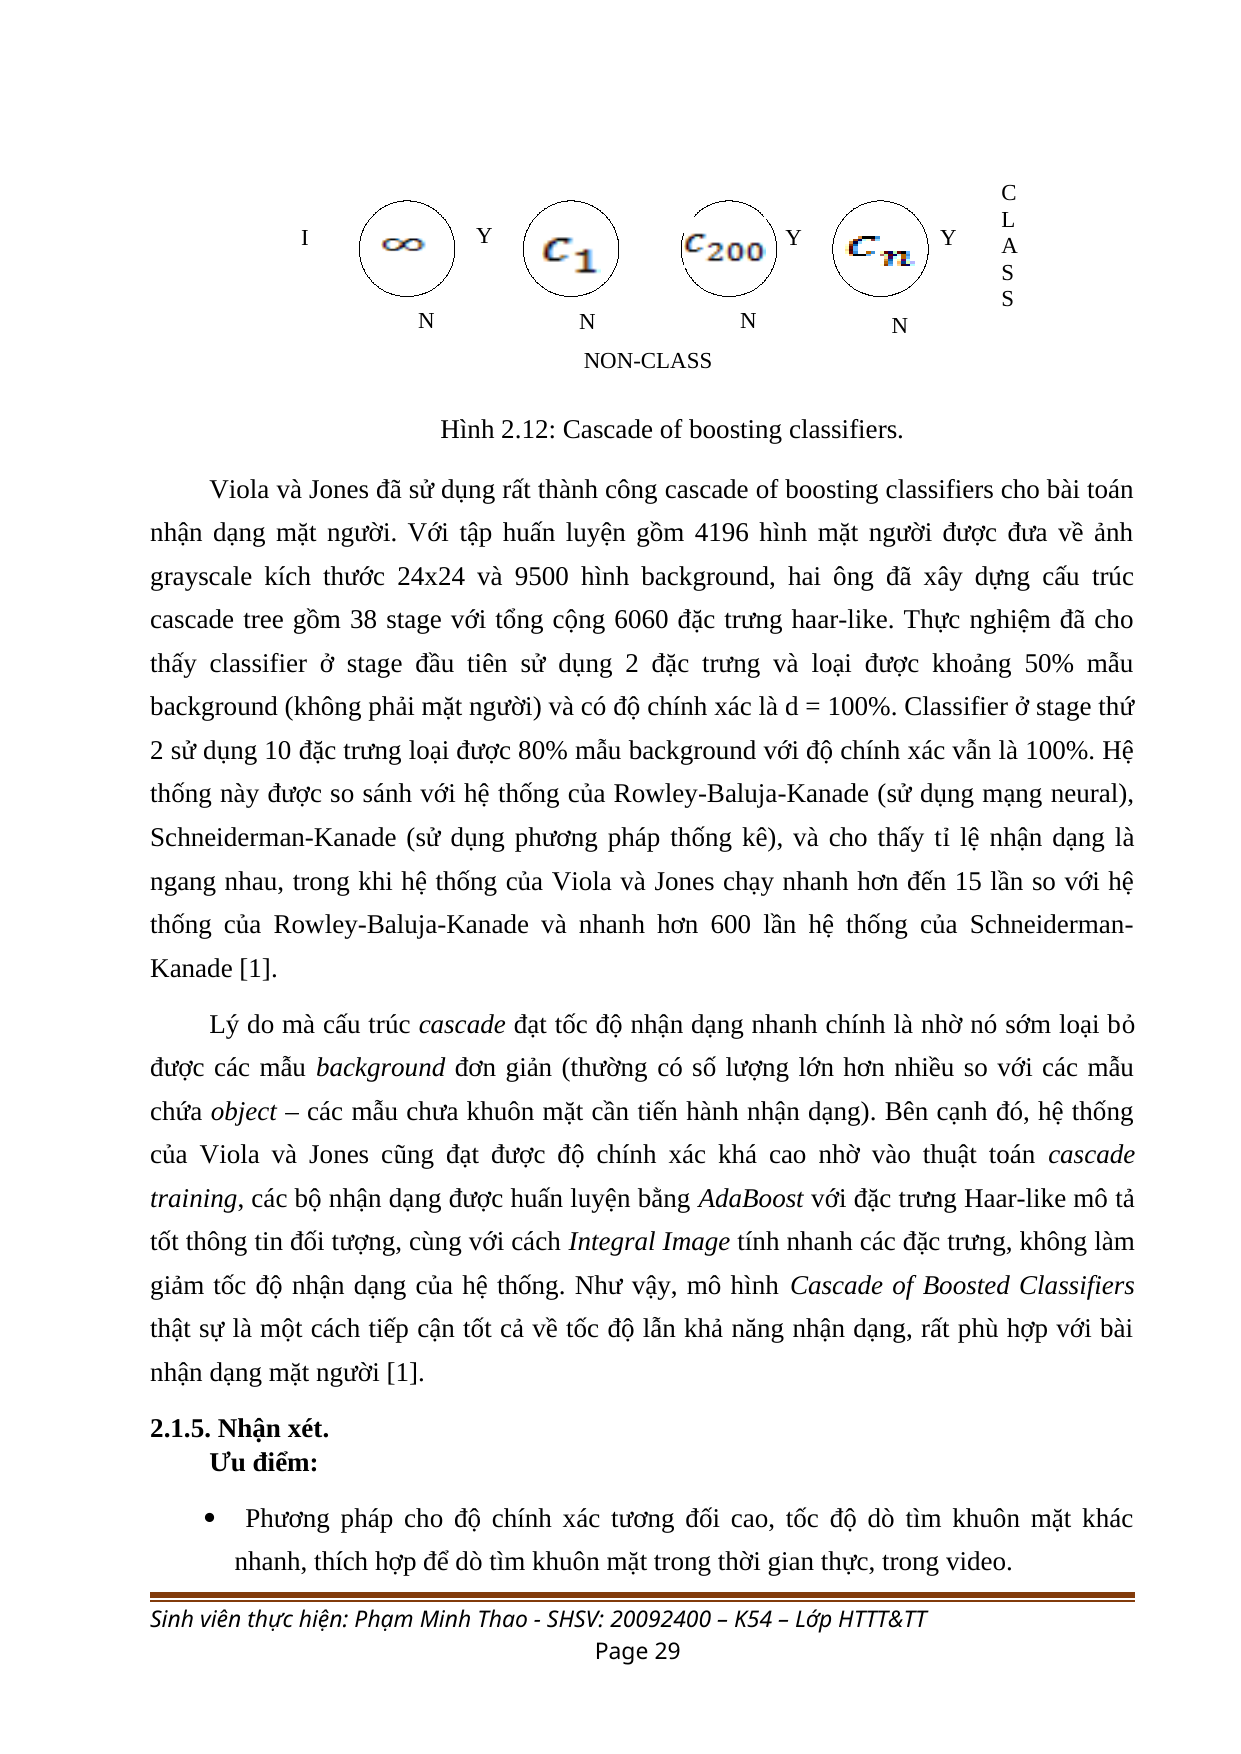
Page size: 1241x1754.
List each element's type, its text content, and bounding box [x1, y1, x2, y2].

picture [542, 216, 601, 282]
text Hình 2.12: Cascade of boosting classifiers. [150, 413, 1135, 445]
list Phương pháp cho độ chính xác tương đối cao, tốc độ dò tìm khuôn mặt khác nhanh, thích hợp để dò tìm khuôn mặt trong thời gian thực, trong video. [205, 1502, 1135, 1576]
text Viola và Jones đã sử dụng rất thành công cascade of boosting classifiers cho bài toán nhận dạng mặt người. Với tập huấn luyện gồm 4196 hình mặt người được đưa về ảnh grayscale kích thước 24x24 và 9500 hình background, hai ông đã xây dựng cấu trúc cascade tree gồm 38 stage với tổng cộng 6060 đặc trưng haar-like. Thực nghiệm đã cho thấy classifier ở stage đầu tiên sử dụng 2 đặc trưng và loại được khoảng 50% mẫu background (không phải mặt người) và có độ chính xác là d = 100%. Classifier ở stage thứ 2 sử dụng 10 đặc trưng loại được 80% mẫu background với độ chính xác vẫn là 100%. Hệ thống này được so sánh với hệ thống của Rowley-Baluja-Kanade (sử dụng mạng neural), Schneiderman-Kanade (sử dụng phương pháp thống kê), và cho thấy tỉ lệ nhận dạng là ngang nhau, trong khi hệ thống của Viola và Jones chạy nhanh hơn đến 15 lần so với hệ thống của Rowley-Baluja-Kanade và nhanh hơn 600 lần hệ thống của Schneiderman-Kanade [1]. [150, 473, 1135, 983]
text Ưu điểm: [150, 1446, 1135, 1477]
text Lý do mà cấu trúc cascade đạt tốc độ nhận dạng nhanh chính là nhờ nó sớm loại bỏ được các mẫu background đơn giản (thường có số lượng lớn hơn nhiều so với các mẫu chứa object – các mẫu chưa khuôn mặt cần tiến hành nhận dạng). Bên cạnh đó, hệ thống của Viola và Jones cũng đạt được độ chính xác khá cao nhờ vào thuật toán cascade training, các bộ nhận dạng được huấn luyện bằng AdaBoost với đặc trưng Haar-like mô tả tốt thông tin đối tượng, cùng với cách Integral Image tính nhanh các đặc trưng, không làm giảm tốc độ nhận dạng của hệ thống. Như vậy, mô hình Cascade of Boosted Classifiers thật sự là một cách tiếp cận tốt cả về tốc độ lẫn khả năng nhận dạng, rất phù hợp với bài nhận dạng mặt người [1]. [150, 1008, 1135, 1387]
picture [381, 225, 429, 265]
subtitle 2.1.5. Nhận xét. [150, 1412, 1135, 1443]
picture [684, 217, 766, 268]
picture [845, 217, 915, 274]
